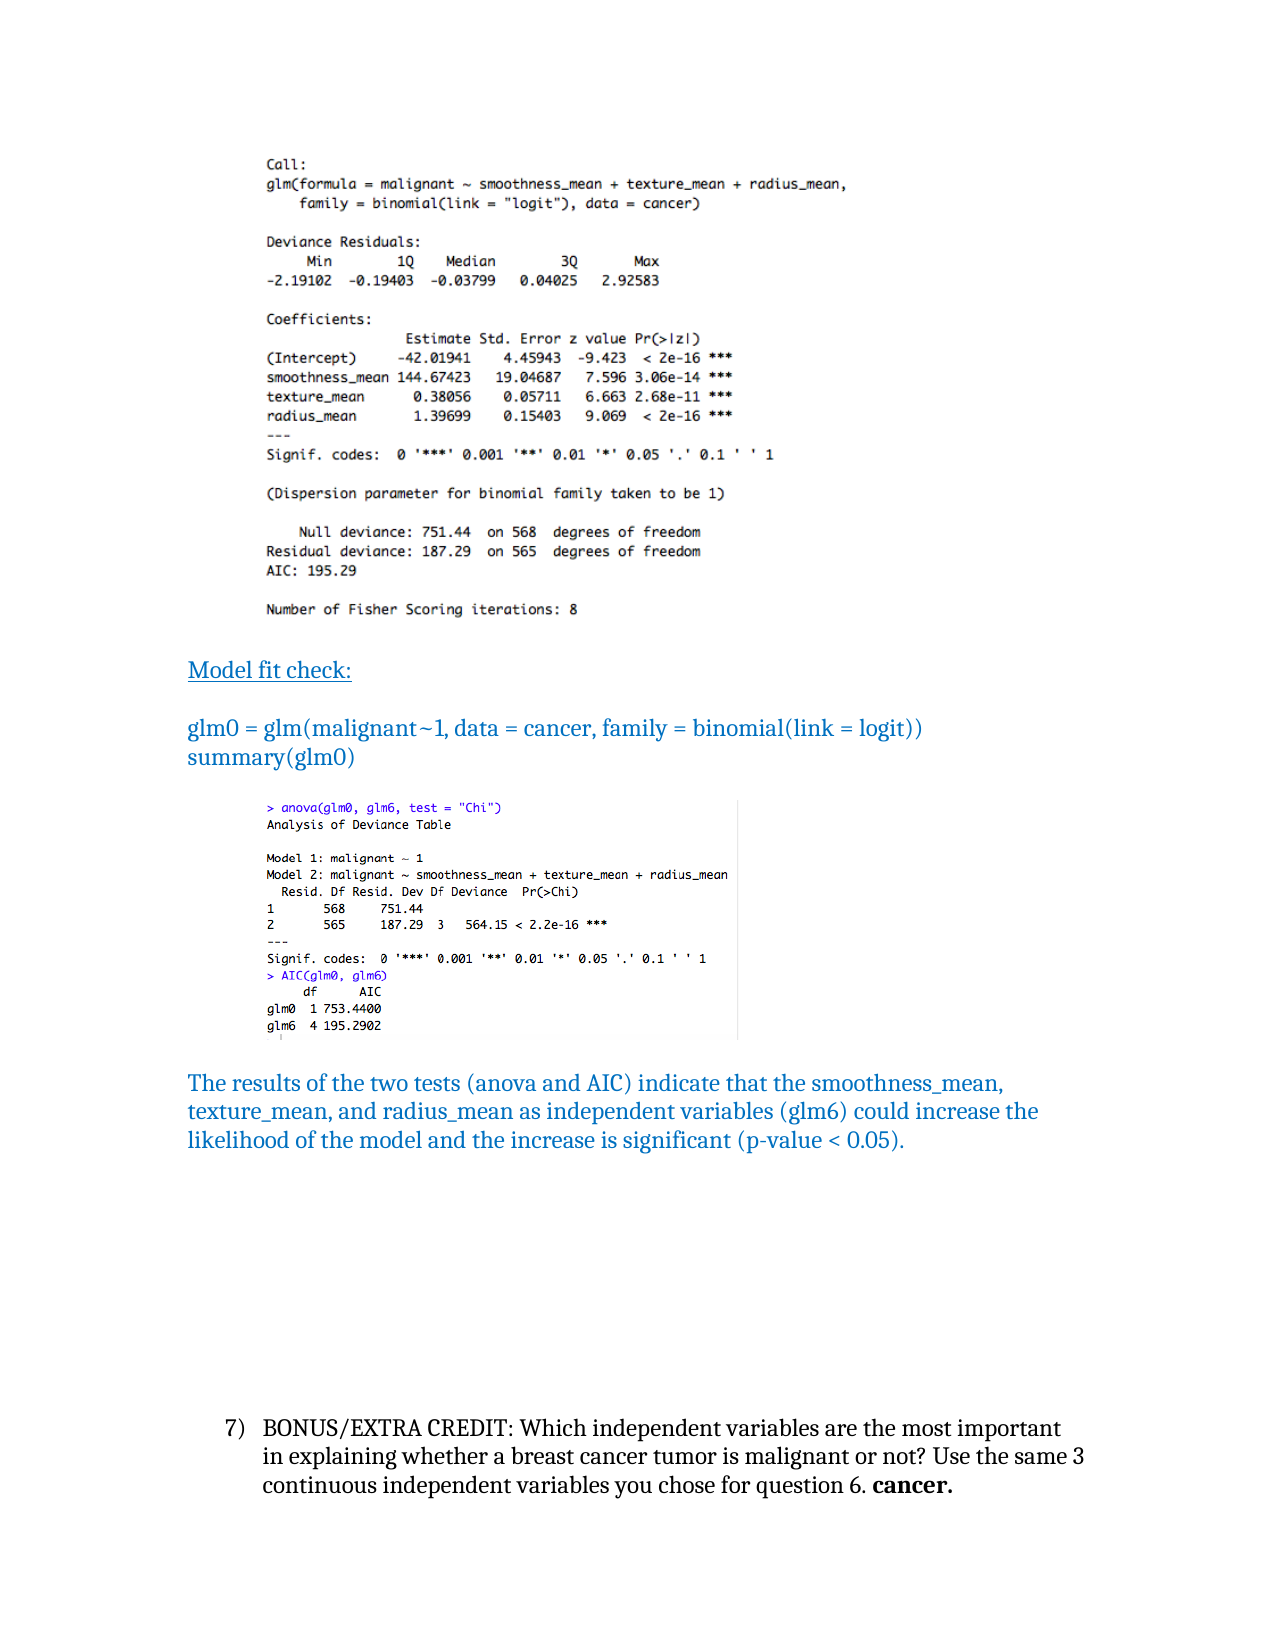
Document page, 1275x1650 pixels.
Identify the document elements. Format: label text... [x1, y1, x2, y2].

picture [262, 150, 852, 628]
text Model fit check: [187, 656, 1087, 685]
text summary(glm0) [187, 743, 1087, 771]
text The results of the two tests (anova and AIC) indicate that the smoothness_mean, texture_mean, and radius_mean as independent variables (glm6) could increase the likelihood of the model and the increase is significant (p-value < 0.05). [187, 1068, 1087, 1155]
picture [262, 800, 739, 1040]
list BONUS/EXTRA CREDIT: Which independent variables are the most important in explaining whether a breast cancer tumor is malignant or not? Use the same 3 continuous independent variables you chose for question 6. cancer. [225, 1413, 1087, 1500]
text glm0 = glm(malignant~1, data = cancer, family = binomial(link = logit)) [187, 714, 1087, 743]
